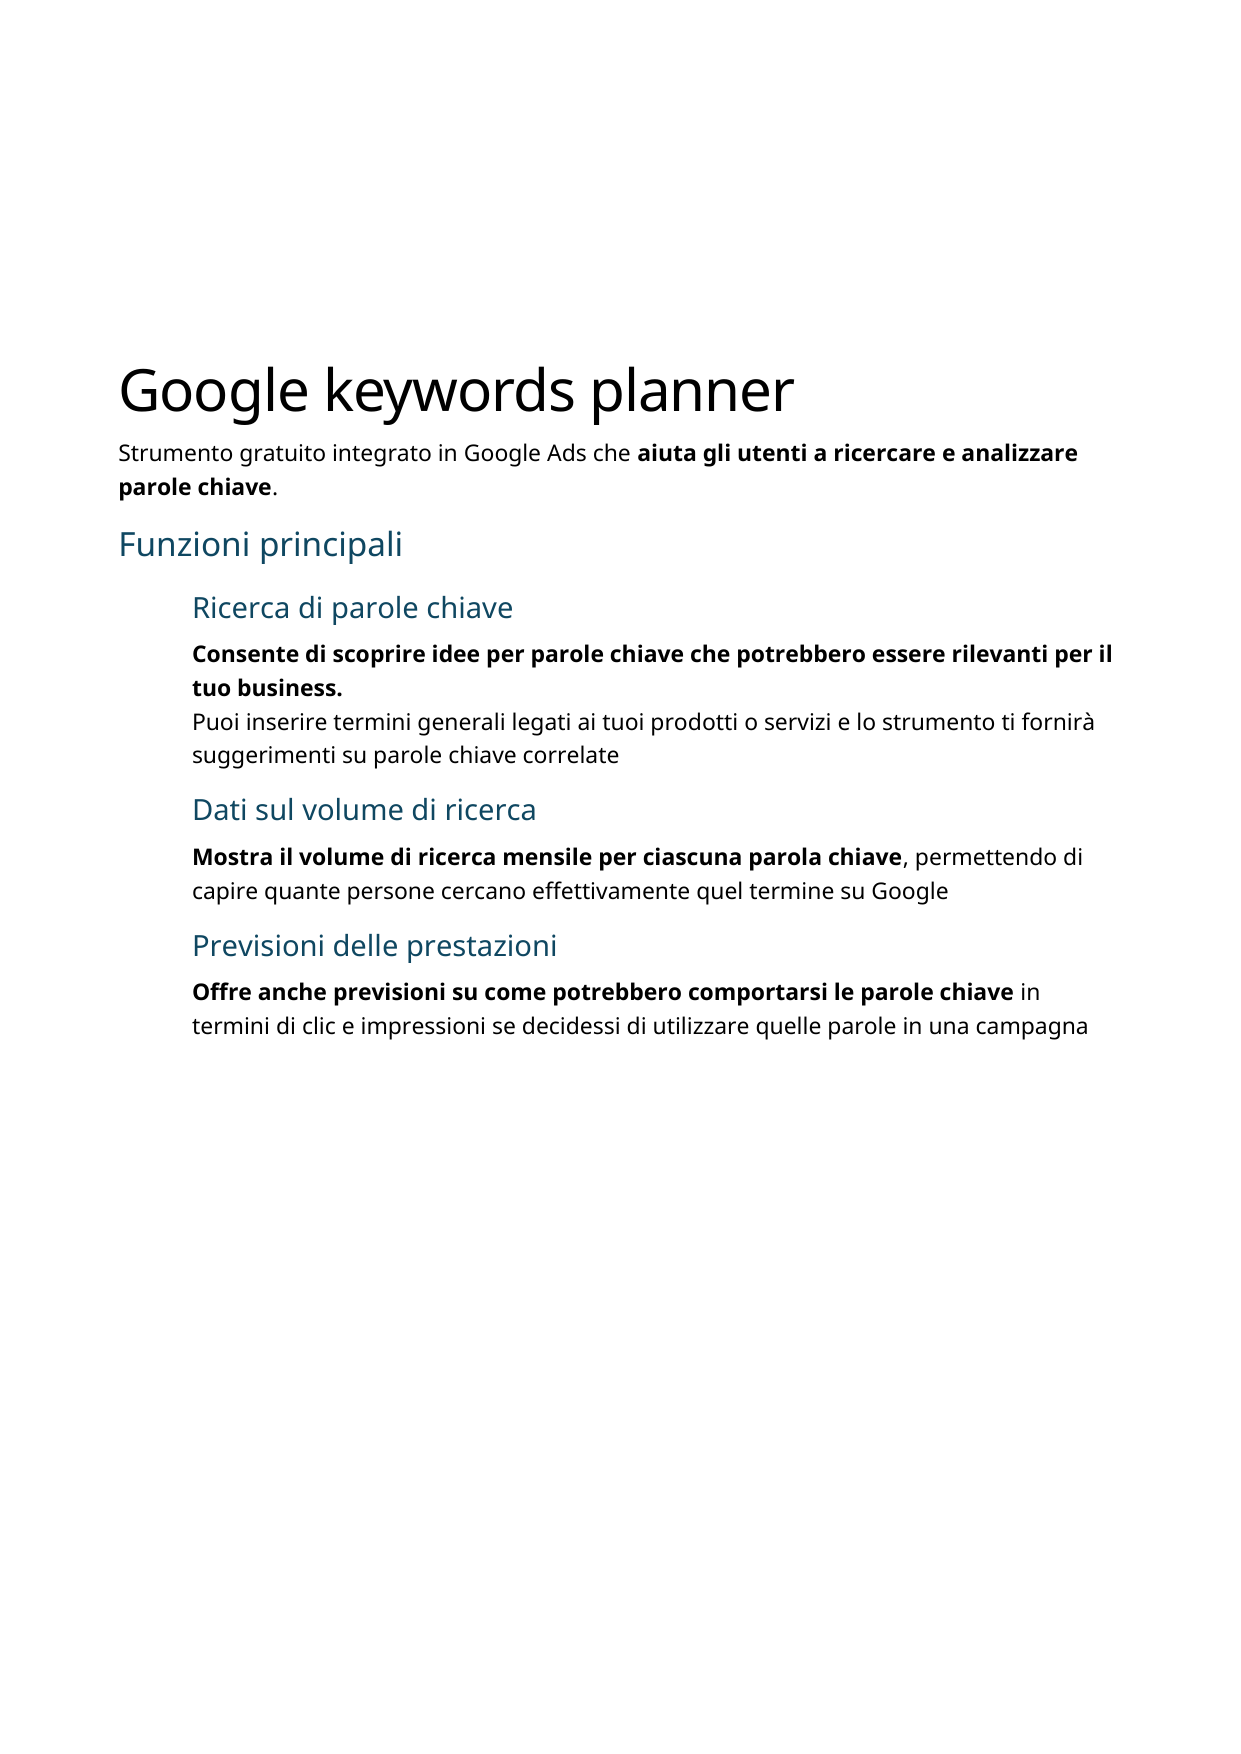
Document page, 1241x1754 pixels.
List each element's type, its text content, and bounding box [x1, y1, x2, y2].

text Offre anche previsioni su come potrebbero comportarsi le parole chiave in termini di clic e impressioni se decidessi di utilizzare quelle parole in una campagna [192, 976, 1122, 1041]
subtitle Previsioni delle prestazioni [192, 925, 1122, 965]
title Google keywords planner [118, 349, 1122, 429]
text Mostra il volume di ricerca mensile per ciascuna parola chiave, permettendo di capire quante persone cercano effettivamente quel termine su Google [192, 841, 1122, 906]
text Consente di scoprire idee per parole chiave che potrebbero essere rilevanti per il tuo business. Puoi inserire termini generali legati ai tuoi prodotti o servizi e lo strumento ti fornirà suggerimenti su parole chiave correlate [192, 638, 1122, 771]
subtitle Funzioni principali [118, 521, 1122, 567]
subtitle Ricerca di parole chiave [192, 587, 1122, 627]
text Strumento gratuito integrato in Google Ads che aiuta gli utenti a ricercare e analizzare parole chiave. [118, 437, 1122, 502]
subtitle Dati sul volume di ricerca [192, 790, 1122, 829]
